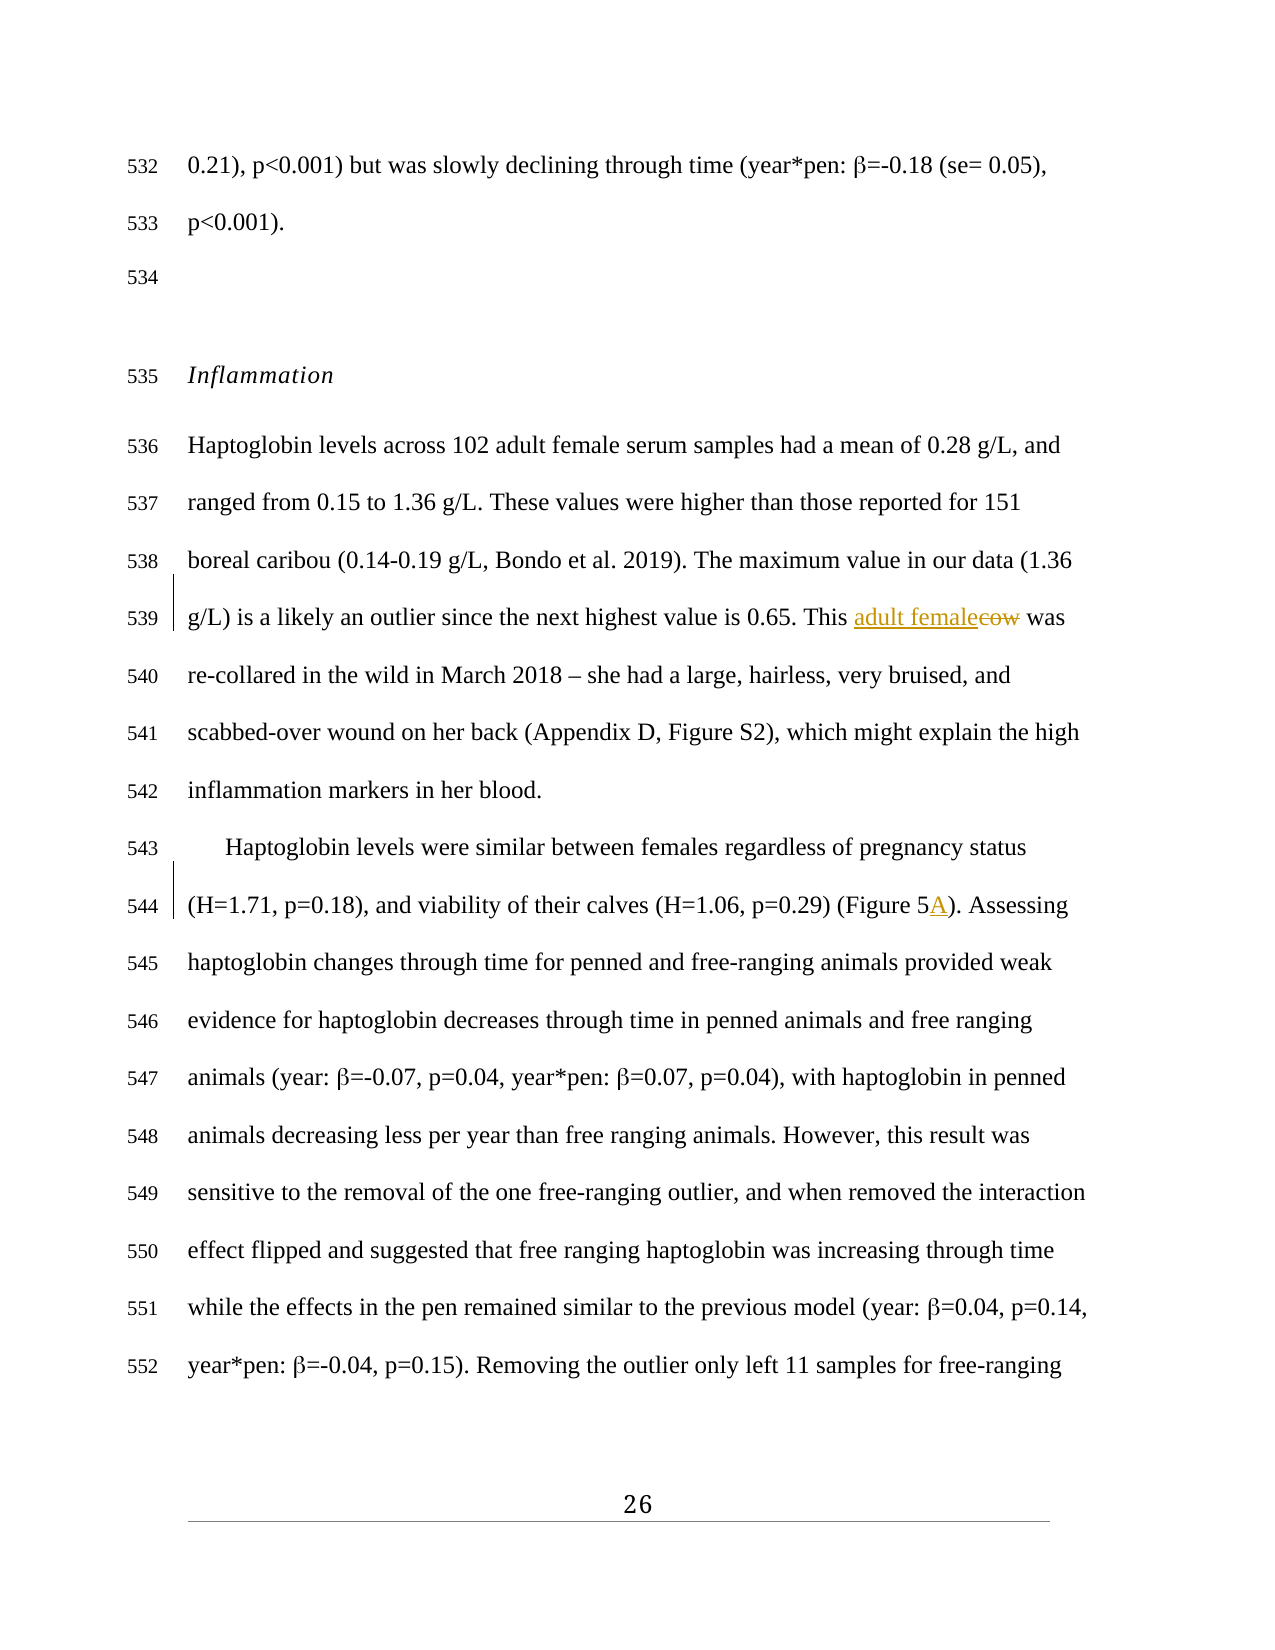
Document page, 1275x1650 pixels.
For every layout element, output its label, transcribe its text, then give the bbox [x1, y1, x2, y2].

text Haptoglobin levels across 102 adult female serum samples had a mean of 0.28 g/L, and ranged from 0.15 to 1.36 g/L. These values were higher than those reported for 151 boreal caribou (0.14-0.19 g/L, Bondo et al. 2019). The maximum value in our data (1.36 g/L) is a likely an outlier since the next highest value is 0.65. This was re-collared in the wild in March 2018 – she had a large, hairless, very bruised, and scabbed-over wound on her back (Appendix D, Figure S2), which might explain the high inflammation markers in her blood. [187, 430, 1087, 804]
subtitle Inflammation [187, 360, 1087, 389]
